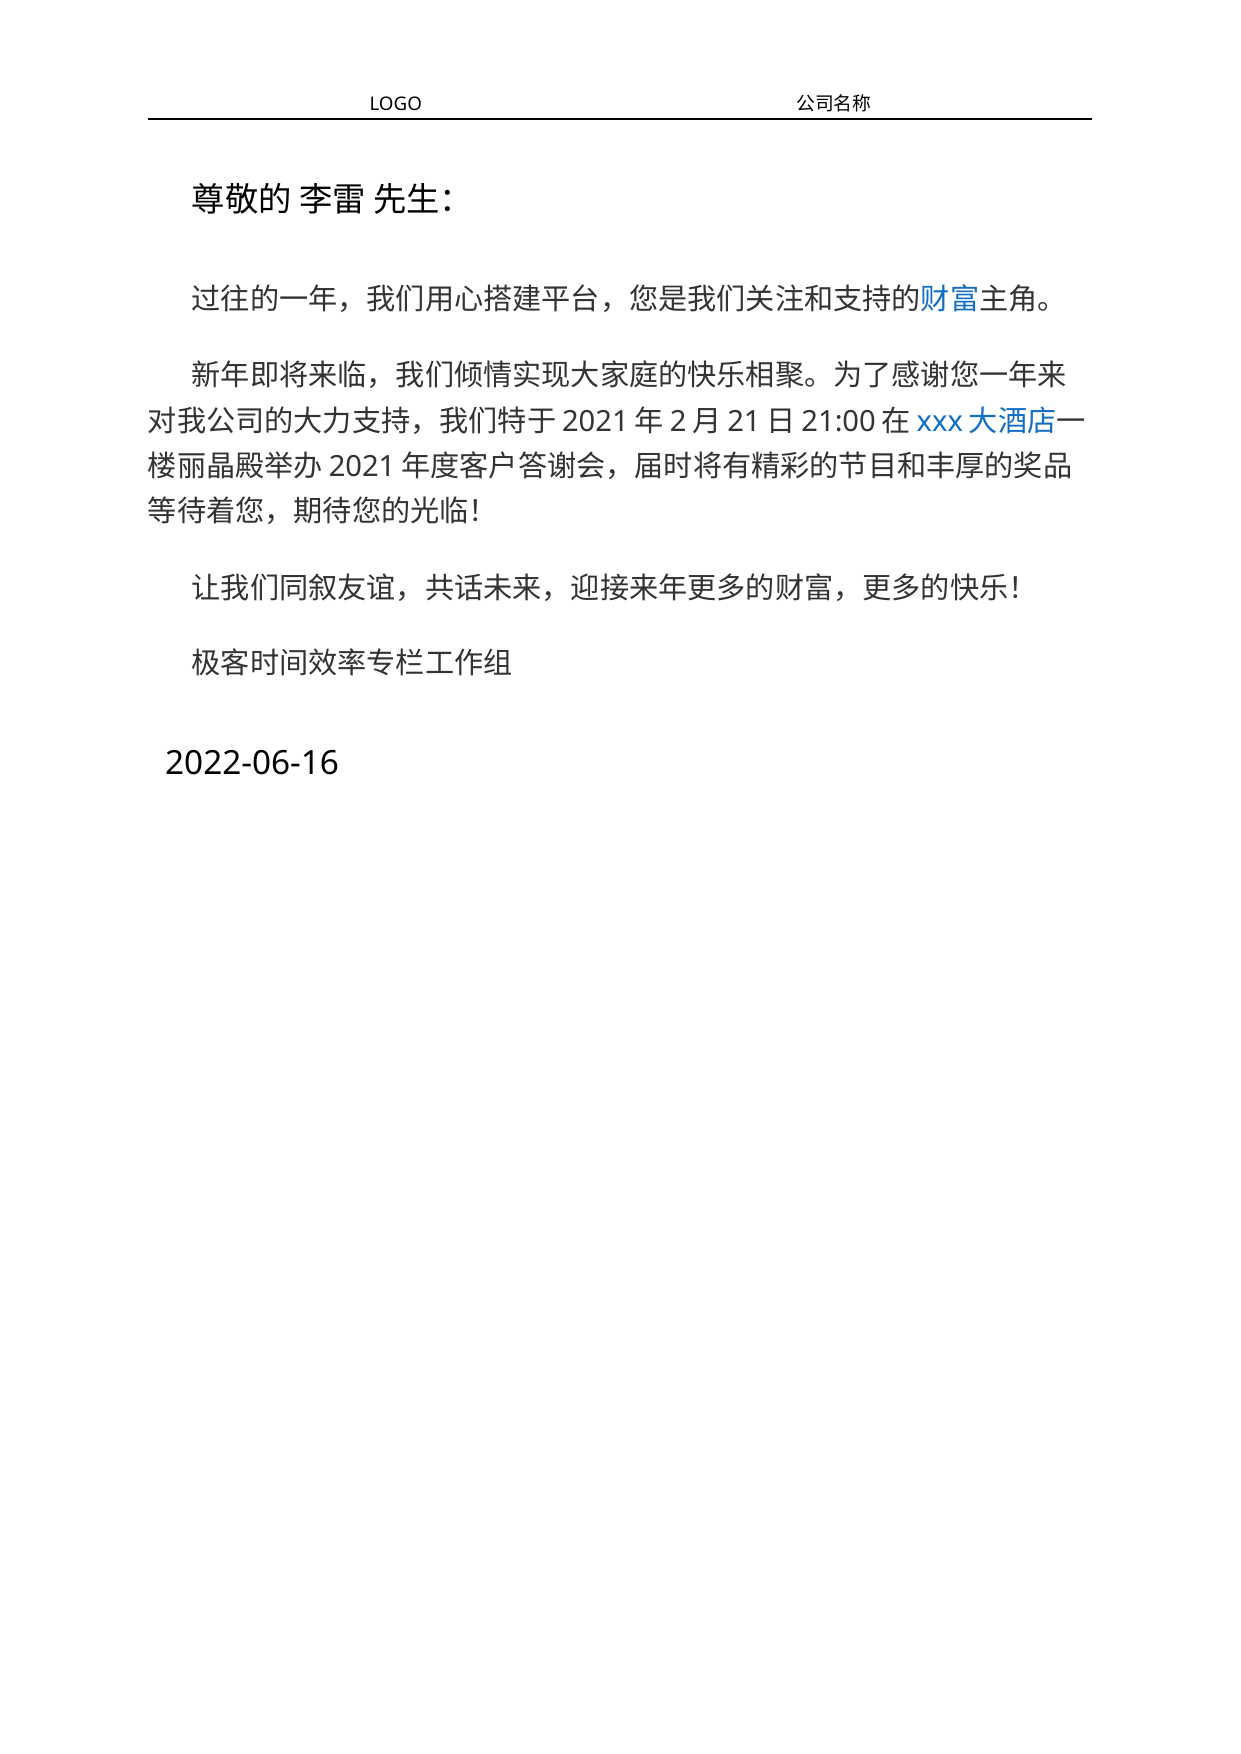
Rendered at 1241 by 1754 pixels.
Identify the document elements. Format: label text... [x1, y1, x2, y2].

text 过往的一年，我们用心搭建平台，您是我们关注和支持的财富主角。 [148, 274, 1092, 319]
text 极客时间效率专栏工作组 [148, 639, 1092, 685]
text 2022-06-16 [148, 716, 1092, 807]
text 尊敬的 李雷 先生： [148, 152, 1092, 243]
text 让我们同叙友谊，共话未来，迎接来年更多的财富，更多的快乐！ [148, 563, 1092, 608]
text 新年即将来临，我们倾情实现大家庭的快乐相聚。为了感谢您一年来对我公司的大力支持，我们特于2021年2月21日21:00在xxx大酒店一楼丽晶殿举办2021年度客户答谢会，届时将有精彩的节目和丰厚的奖品等待着您，期待您的光临！ [148, 350, 1092, 532]
